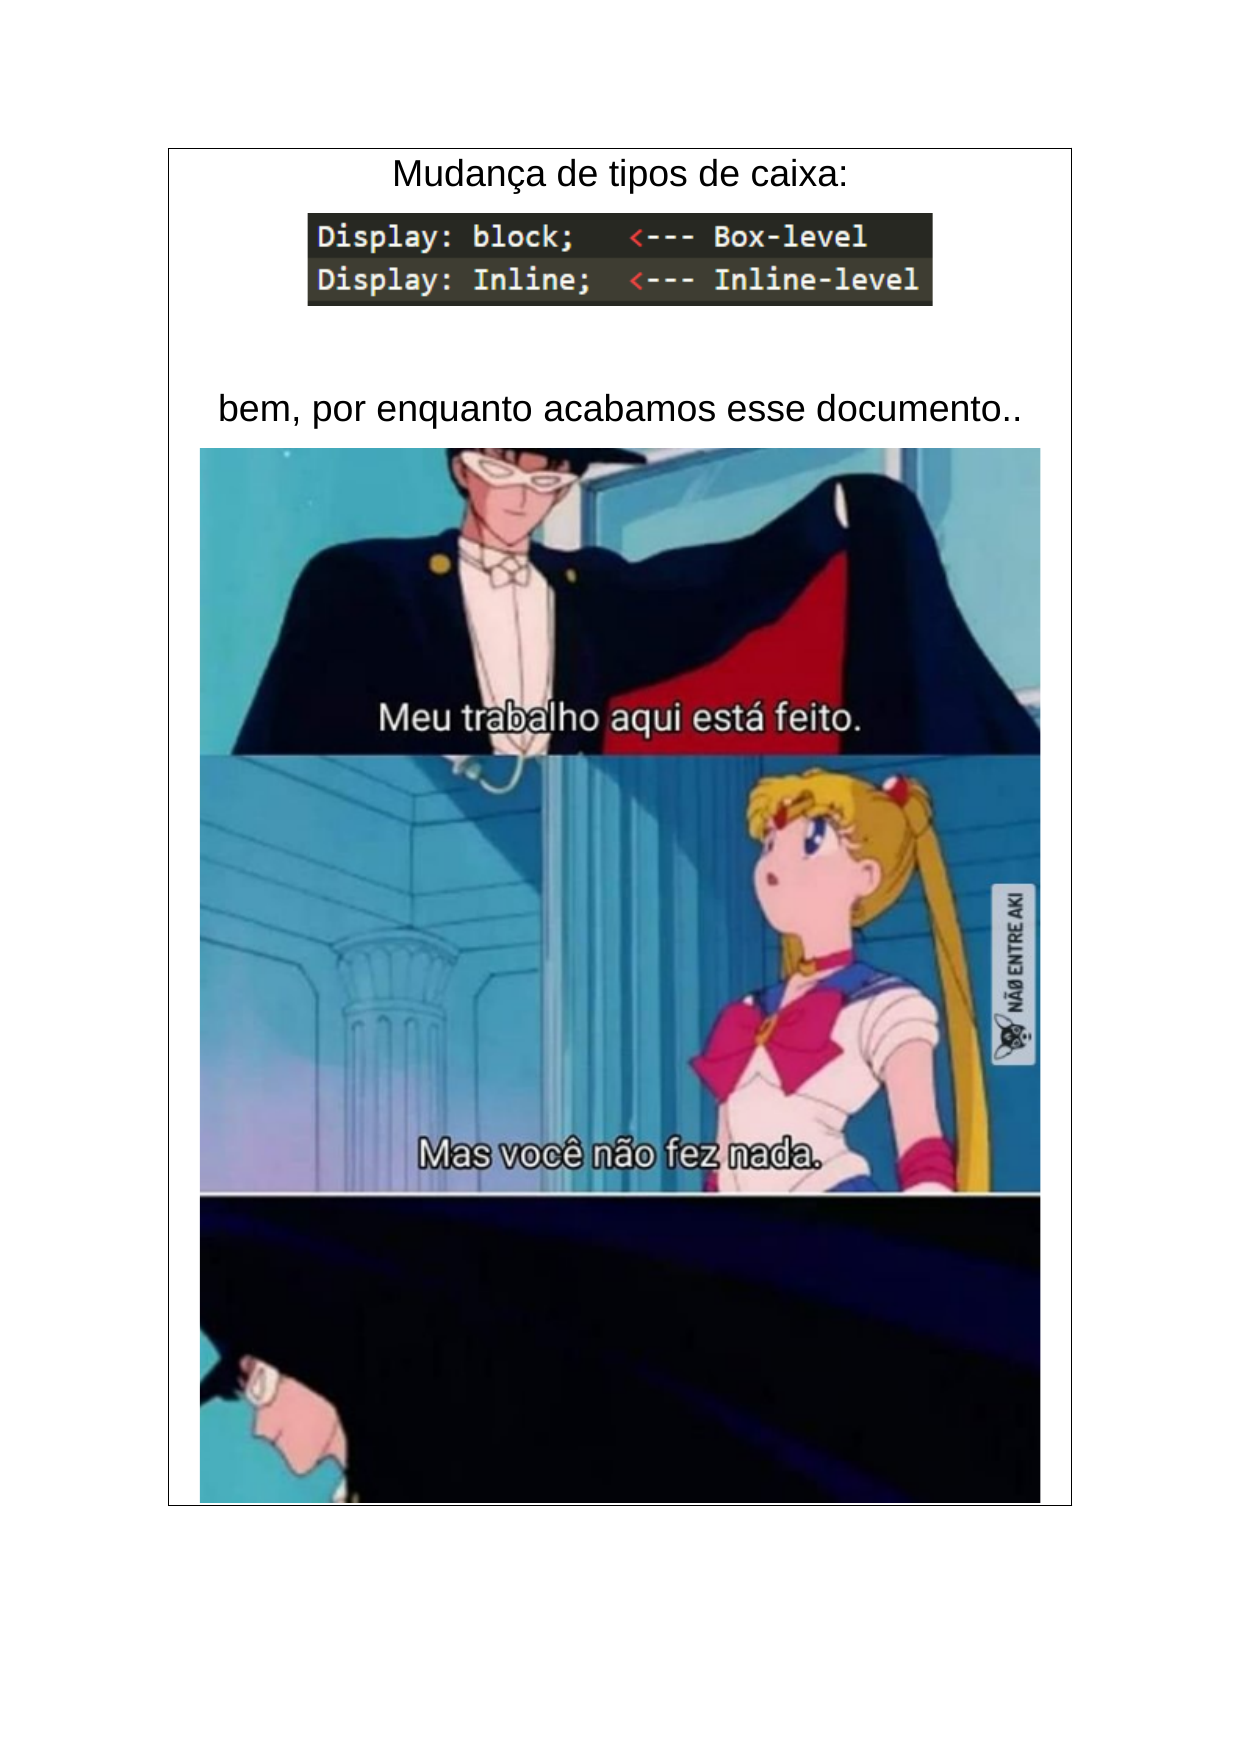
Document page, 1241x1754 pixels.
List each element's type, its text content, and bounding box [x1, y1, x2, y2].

picture [199, 448, 1041, 1503]
text Mudança de tipos de caixa: [169, 149, 1071, 194]
picture [307, 213, 933, 306]
text bem, por enquanto acabamos esse documento.. [169, 383, 1071, 429]
